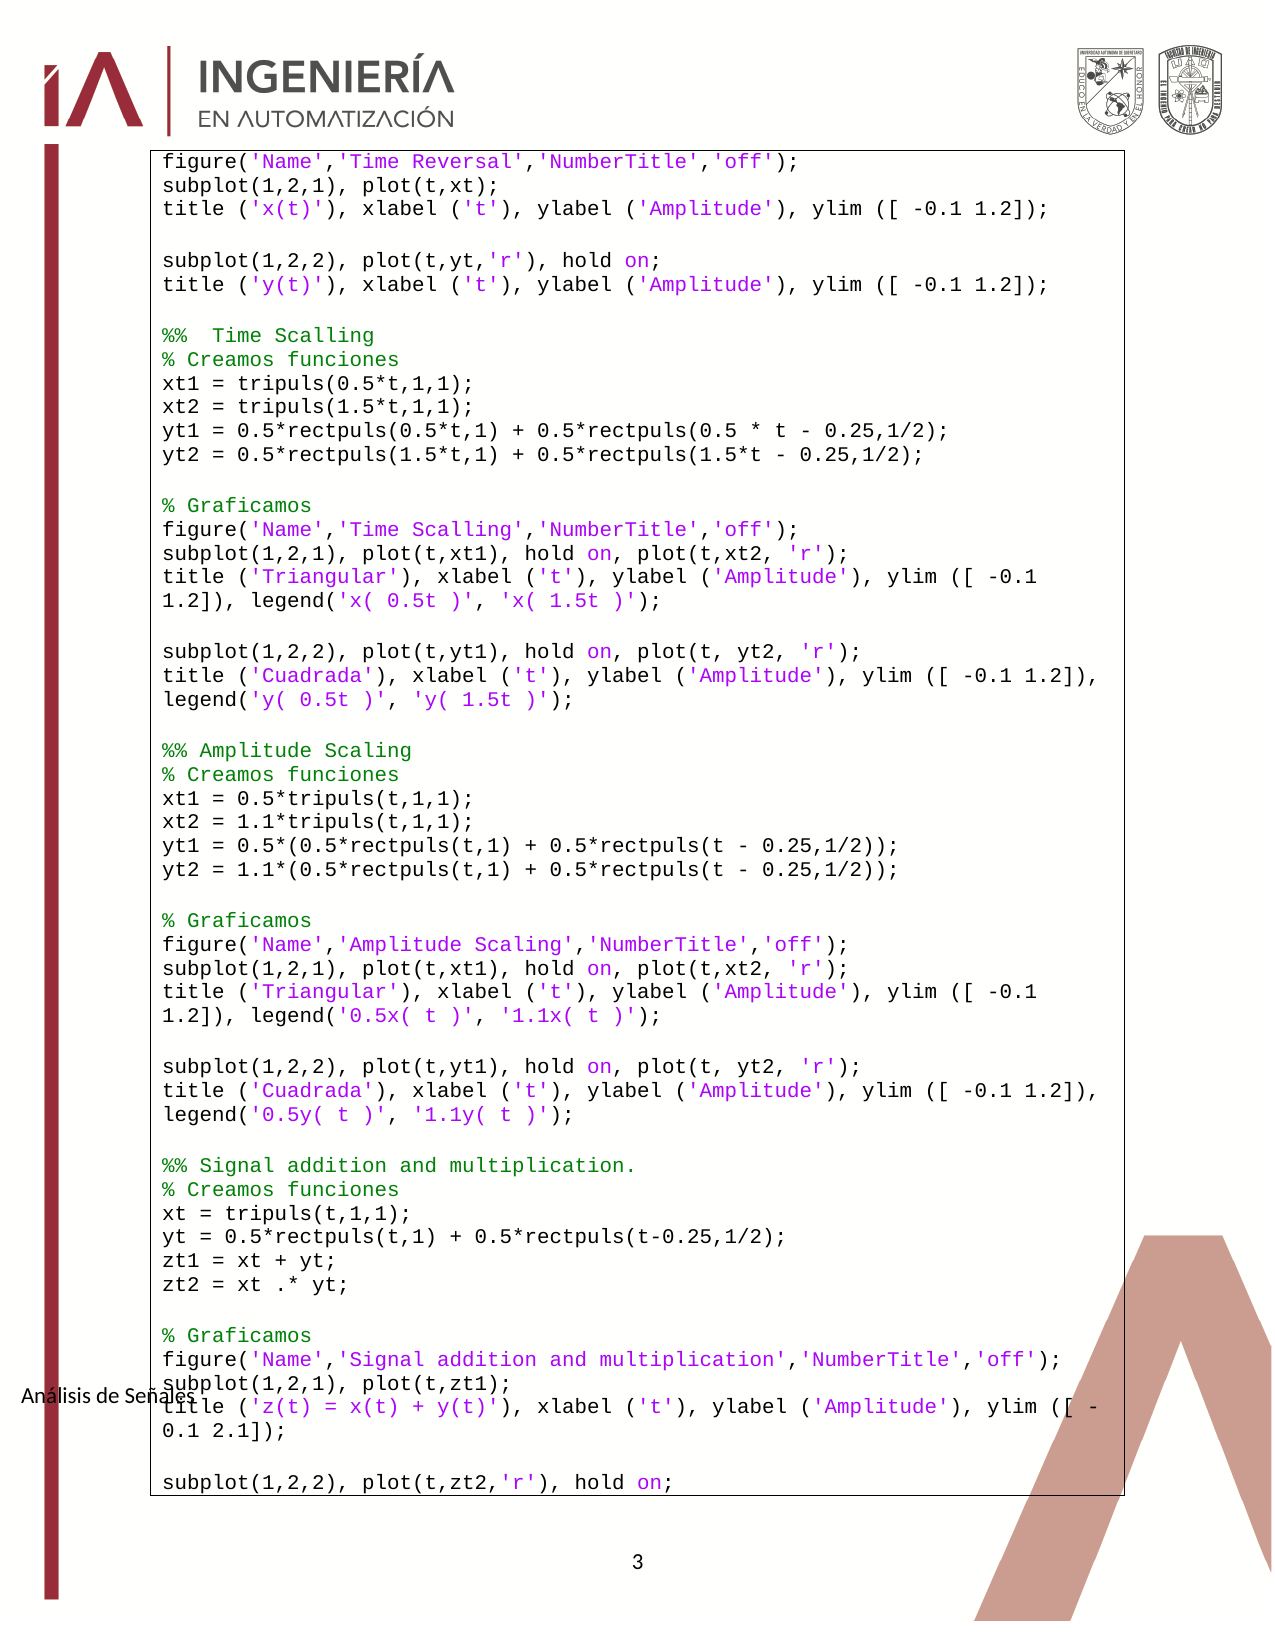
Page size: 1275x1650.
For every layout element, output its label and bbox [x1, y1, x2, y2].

table_cell [151, 151, 1124, 1495]
picture [0, 0, 1272, 1621]
